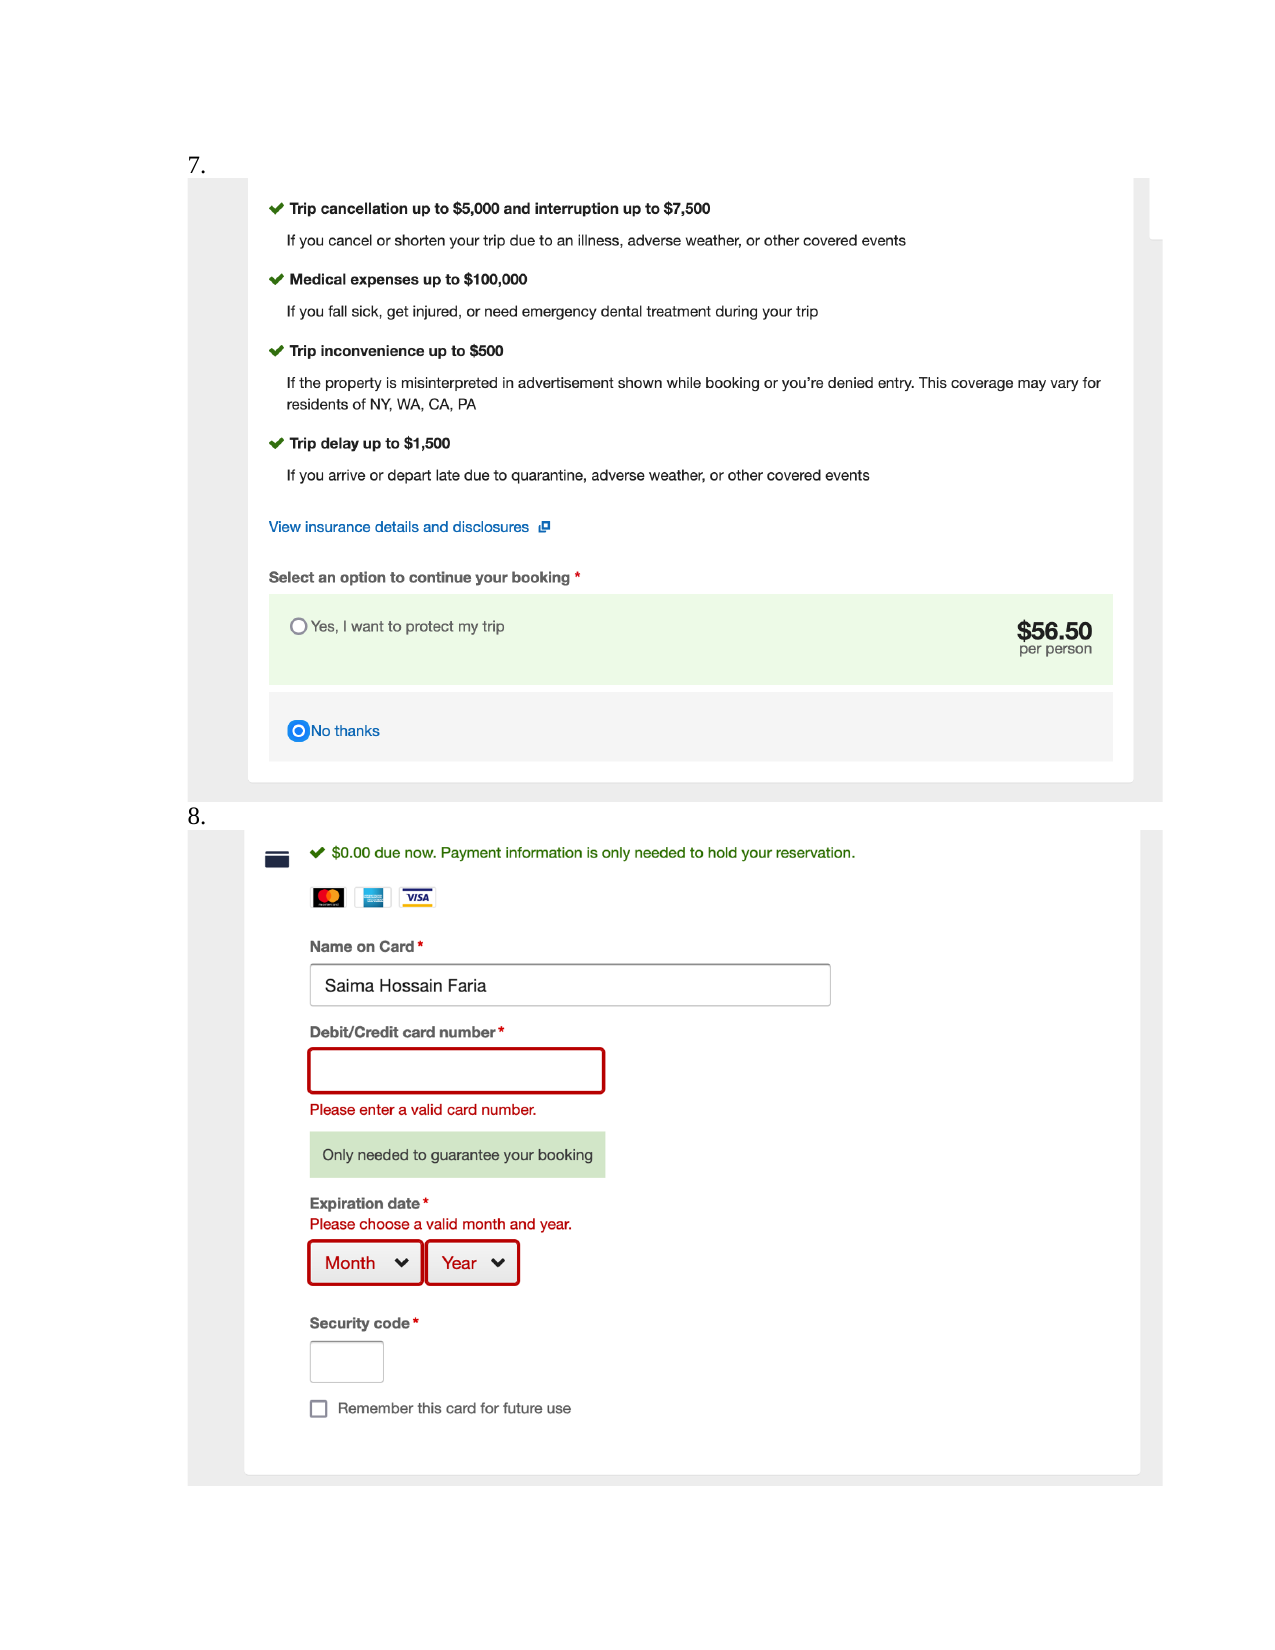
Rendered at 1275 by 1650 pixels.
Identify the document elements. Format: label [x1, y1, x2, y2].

picture [187, 830, 1163, 1486]
picture [187, 178, 1163, 802]
